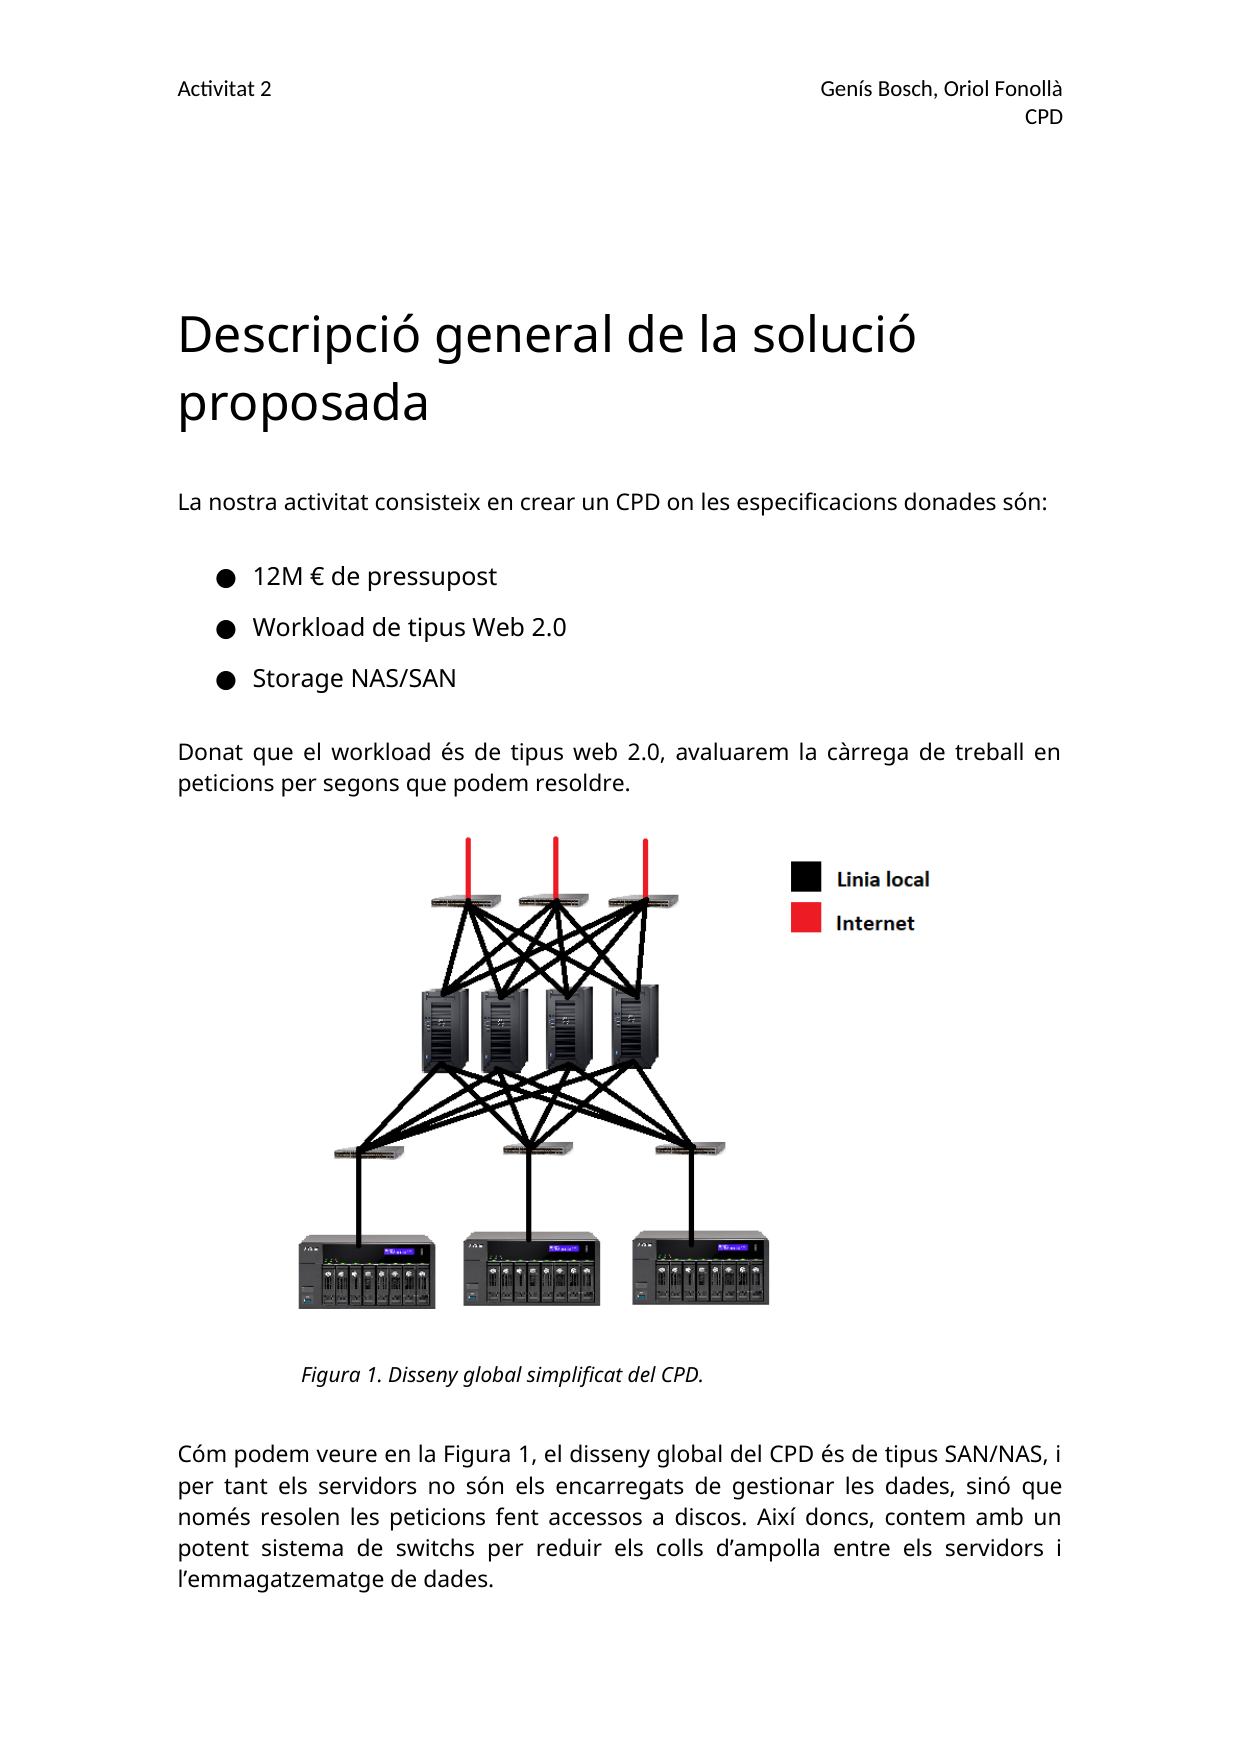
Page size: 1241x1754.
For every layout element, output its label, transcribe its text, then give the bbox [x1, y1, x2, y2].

text Figura 1. Disseny global simplificat del CPD. [177, 1360, 1063, 1388]
list 12M € de pressupost [215, 548, 1063, 599]
text La nostra activitat consisteix en crear un CPD on les especificacions donades són: [177, 486, 1063, 517]
title Descripció general de la solució proposada [177, 299, 1063, 435]
picture [256, 826, 984, 1360]
text Donat que el workload és de tipus web 2.0, avaluarem la càrrega de treball en peticions per segons que podem resoldre. [177, 736, 1063, 798]
list Workload de tipus Web 2.0 [215, 599, 1063, 651]
list Storage NAS/SAN [215, 651, 1063, 702]
text Cóm podem veure en la Figura 1, el disseny global del CPD és de tipus SAN/NAS, i per tant els servidors no són els encarregats de gestionar les dades, sinó que només resolen les peticions fent accessos a discos. Així doncs, contem amb un potent sistema de switchs per reduir els colls d’ampolla entre els servidors i l’emmagatzematge de dades. [177, 1438, 1063, 1594]
